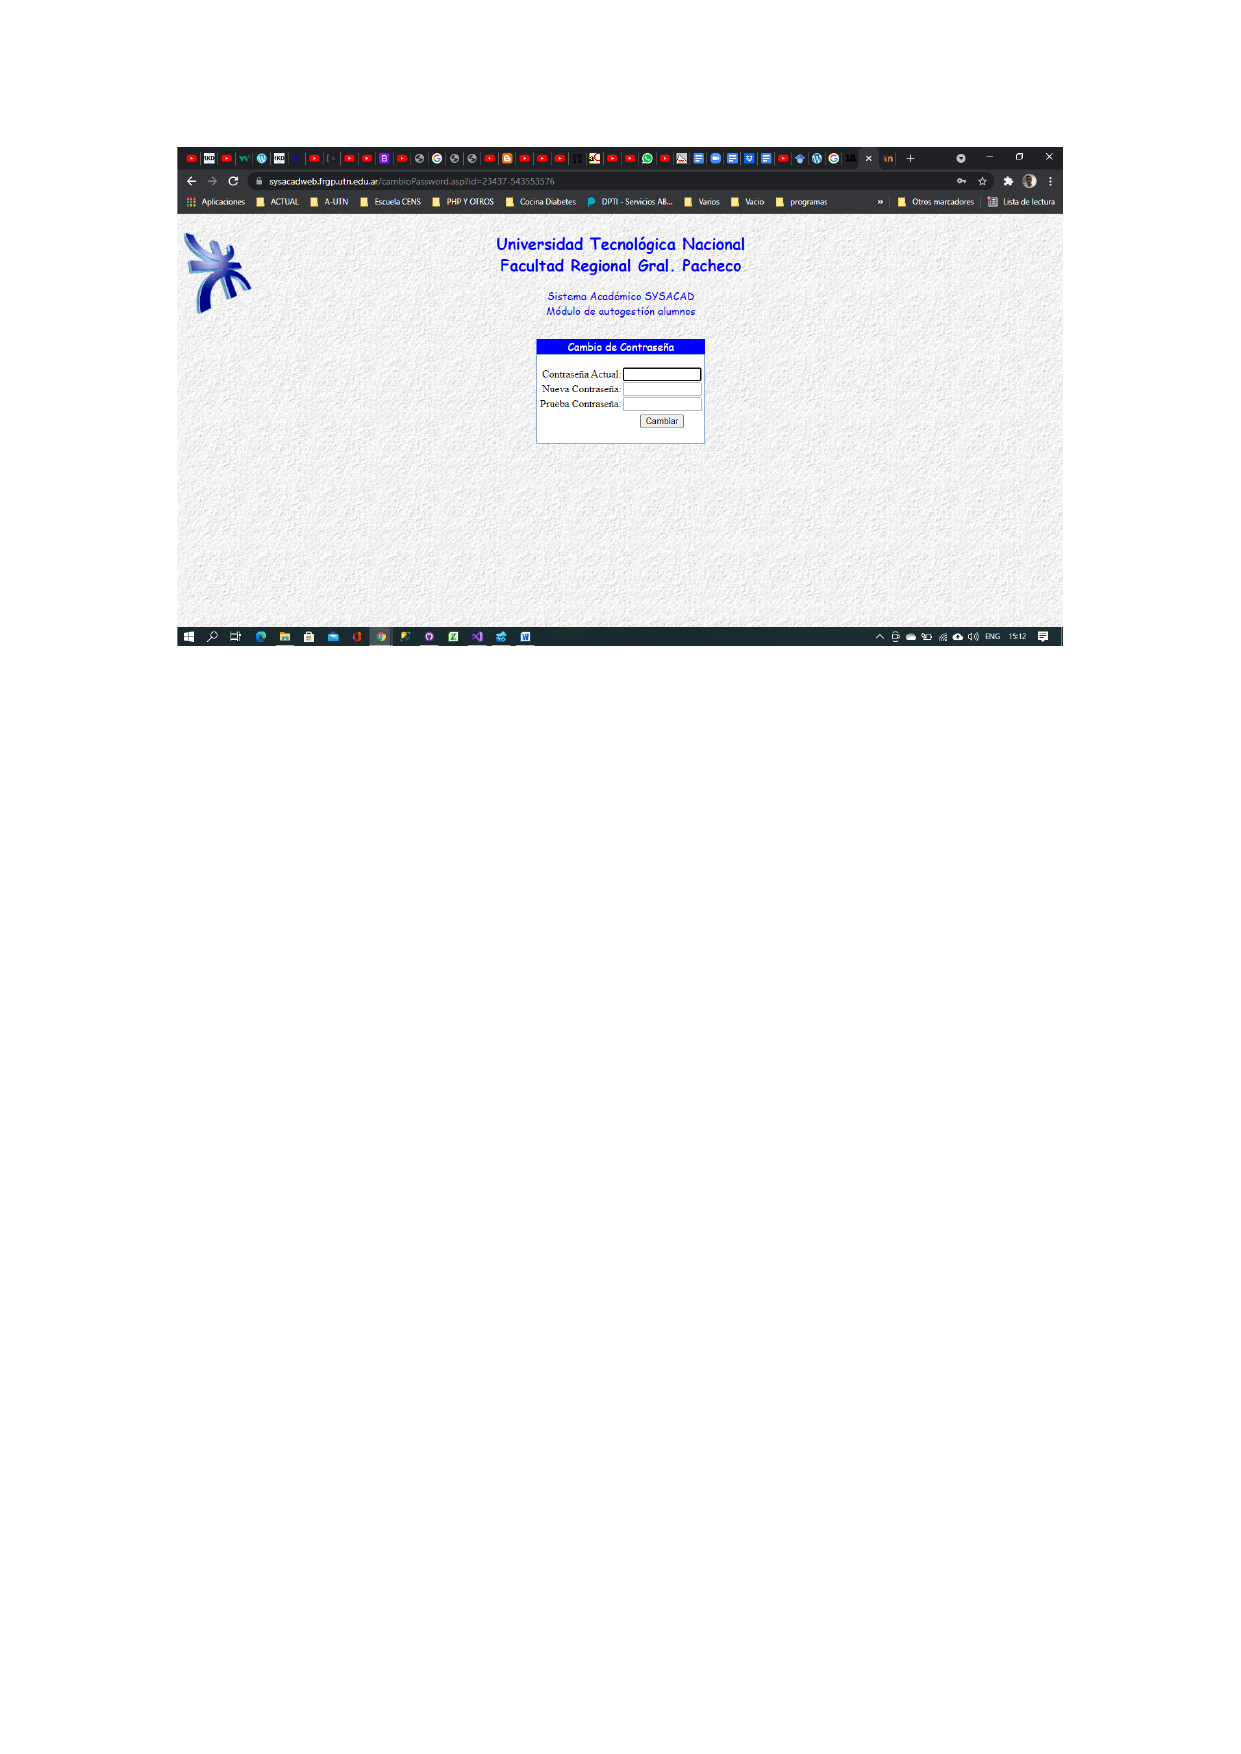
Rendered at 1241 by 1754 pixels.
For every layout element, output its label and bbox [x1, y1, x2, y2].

picture [177, 147, 1063, 646]
